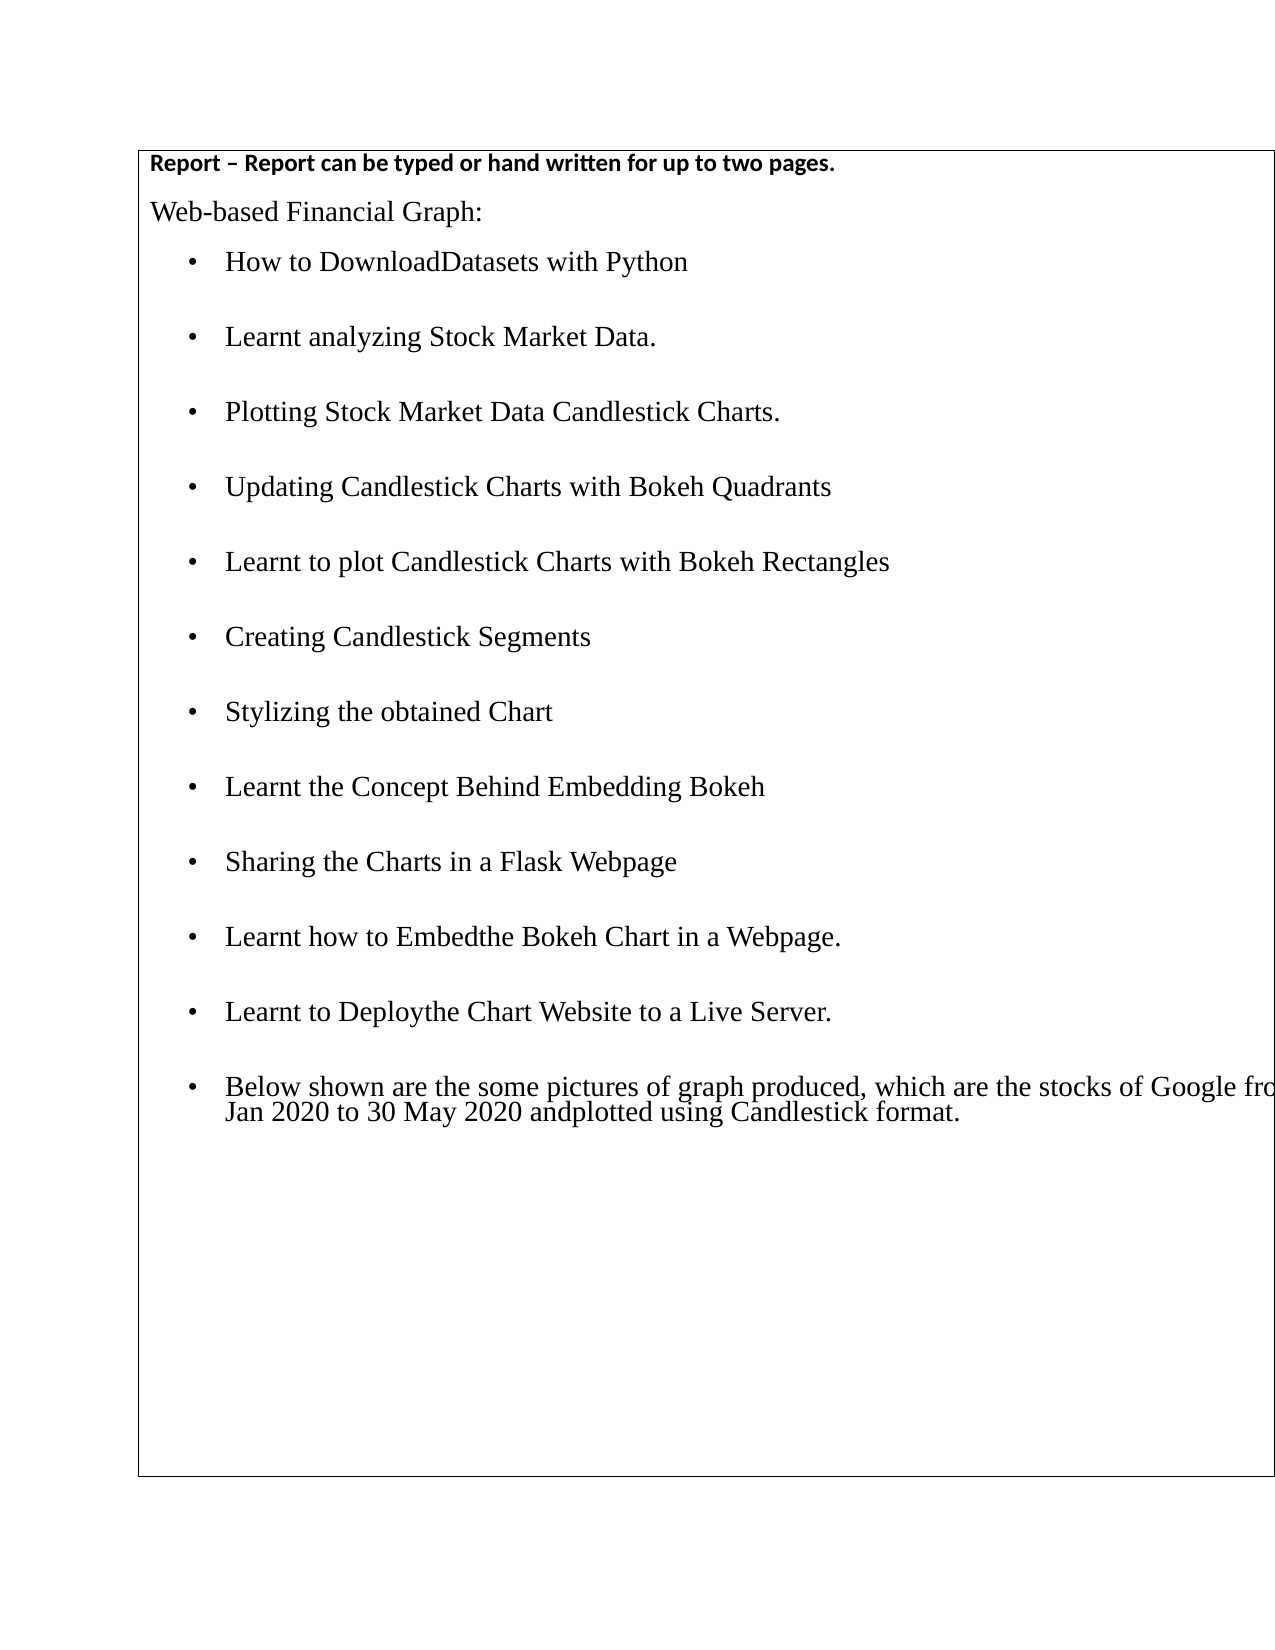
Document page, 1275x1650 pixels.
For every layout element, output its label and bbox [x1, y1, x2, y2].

table_cell [139, 151, 1274, 1476]
